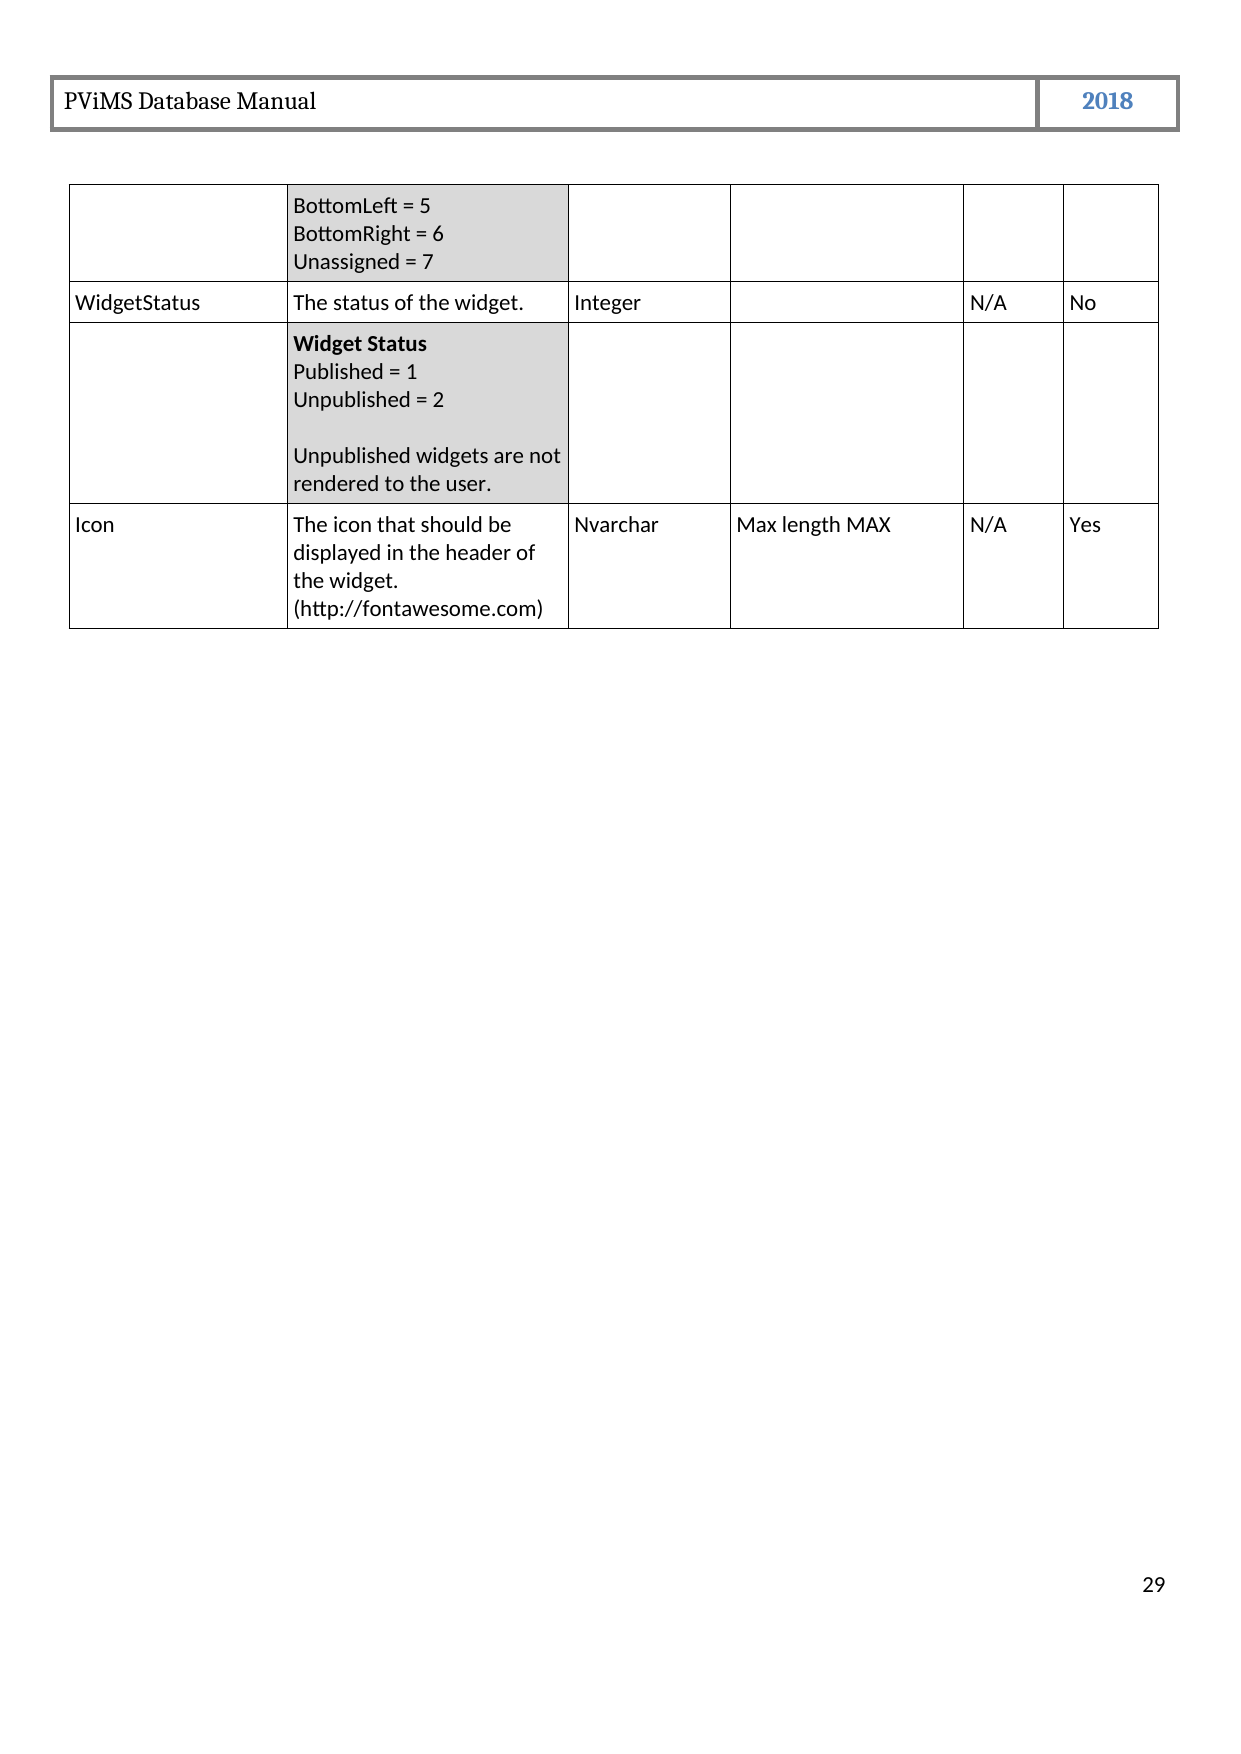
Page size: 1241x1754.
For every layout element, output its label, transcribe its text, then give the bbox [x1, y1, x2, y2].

table_cell [964, 185, 1063, 281]
table_cell The status of the widget. [288, 282, 568, 322]
table_cell [569, 323, 730, 503]
table_cell Icon [70, 504, 287, 628]
table_cell [1064, 185, 1158, 281]
table_cell [964, 323, 1063, 503]
table_cell [731, 282, 963, 322]
table_cell No [1064, 282, 1158, 322]
table_cell Max length MAX [731, 504, 963, 628]
table_cell Nvarchar [569, 504, 730, 628]
table_cell Yes [1064, 504, 1158, 628]
table_cell Integer [569, 282, 730, 322]
table_cell [731, 323, 963, 503]
table_cell N/A [964, 282, 1063, 322]
table_cell Widget Status Published = 1 Unpublished = 2 Unpublished widgets are not rendered to the user. [288, 323, 568, 503]
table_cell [288, 185, 568, 281]
table_cell [731, 185, 963, 281]
table_cell [1064, 323, 1158, 503]
table_cell N/A [964, 504, 1063, 628]
table_cell [70, 185, 287, 281]
table_cell The icon that should be displayed in the header of the widget. (http://fontawesome.com) [288, 504, 568, 628]
table_cell [569, 185, 730, 281]
table_cell [70, 323, 287, 503]
table_cell WidgetStatus [70, 282, 287, 322]
